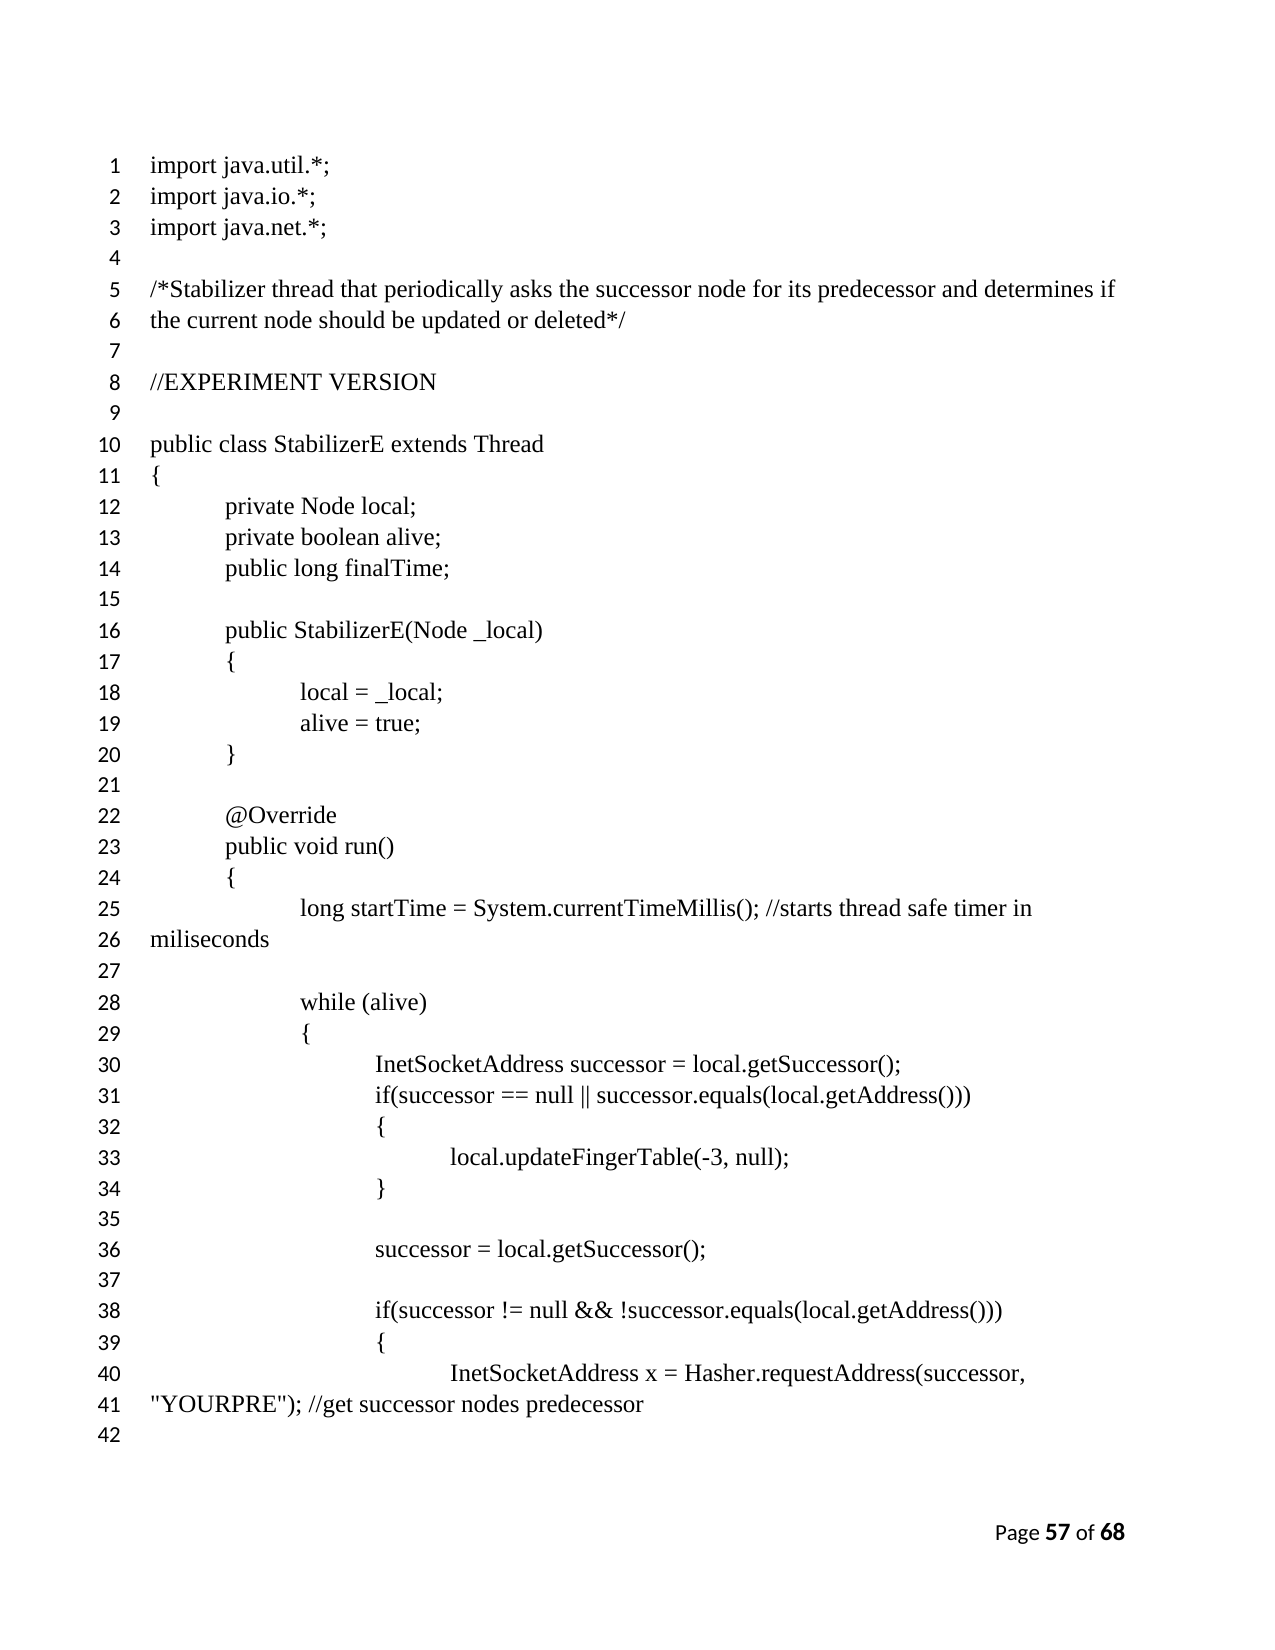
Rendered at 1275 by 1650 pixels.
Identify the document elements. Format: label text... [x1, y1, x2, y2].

text import java.io.*; [150, 181, 1125, 210]
text /*Stabilizer thread that periodically asks the successor node for its predecessor and determines if the current node should be updated or deleted*/ [150, 274, 1125, 334]
text public void run() [150, 831, 1125, 860]
text } [150, 1173, 1125, 1202]
text { [150, 1018, 1125, 1046]
text public class StabilizerE extends Thread [150, 429, 1125, 458]
text if(successor == null || successor.equals(local.getAddress())) [150, 1080, 1125, 1108]
text private boolean alive; [150, 522, 1125, 551]
text if(successor != null && !successor.equals(local.getAddress())) [150, 1296, 1125, 1324]
text public StabilizerE(Node _local) [150, 615, 1125, 644]
text @Override [150, 800, 1125, 829]
text private Node local; [150, 491, 1125, 520]
text { [150, 1111, 1125, 1139]
text long startTime = System.currentTimeMillis(); //starts thread safe timer in miliseconds [150, 893, 1125, 953]
text local.updateFingerTable(-3, null); [150, 1142, 1125, 1171]
text import java.util.*; [150, 150, 1125, 179]
text } [150, 739, 1125, 768]
text public long finalTime; [150, 553, 1125, 582]
text InetSocketAddress successor = local.getSuccessor(); [150, 1049, 1125, 1077]
text //EXPERIMENT VERSION [150, 367, 1125, 396]
text alive = true; [150, 708, 1125, 737]
text import java.net.*; [150, 212, 1125, 241]
text while (alive) [150, 987, 1125, 1015]
text { [150, 646, 1125, 675]
text { [150, 1327, 1125, 1355]
text { [150, 862, 1125, 891]
text { [150, 460, 1125, 489]
text InetSocketAddress x = Hasher.requestAddress(successor, "YOURPRE"); //get successor nodes predecessor [150, 1358, 1125, 1417]
text successor = local.getSuccessor(); [150, 1234, 1125, 1263]
text local = _local; [150, 677, 1125, 706]
